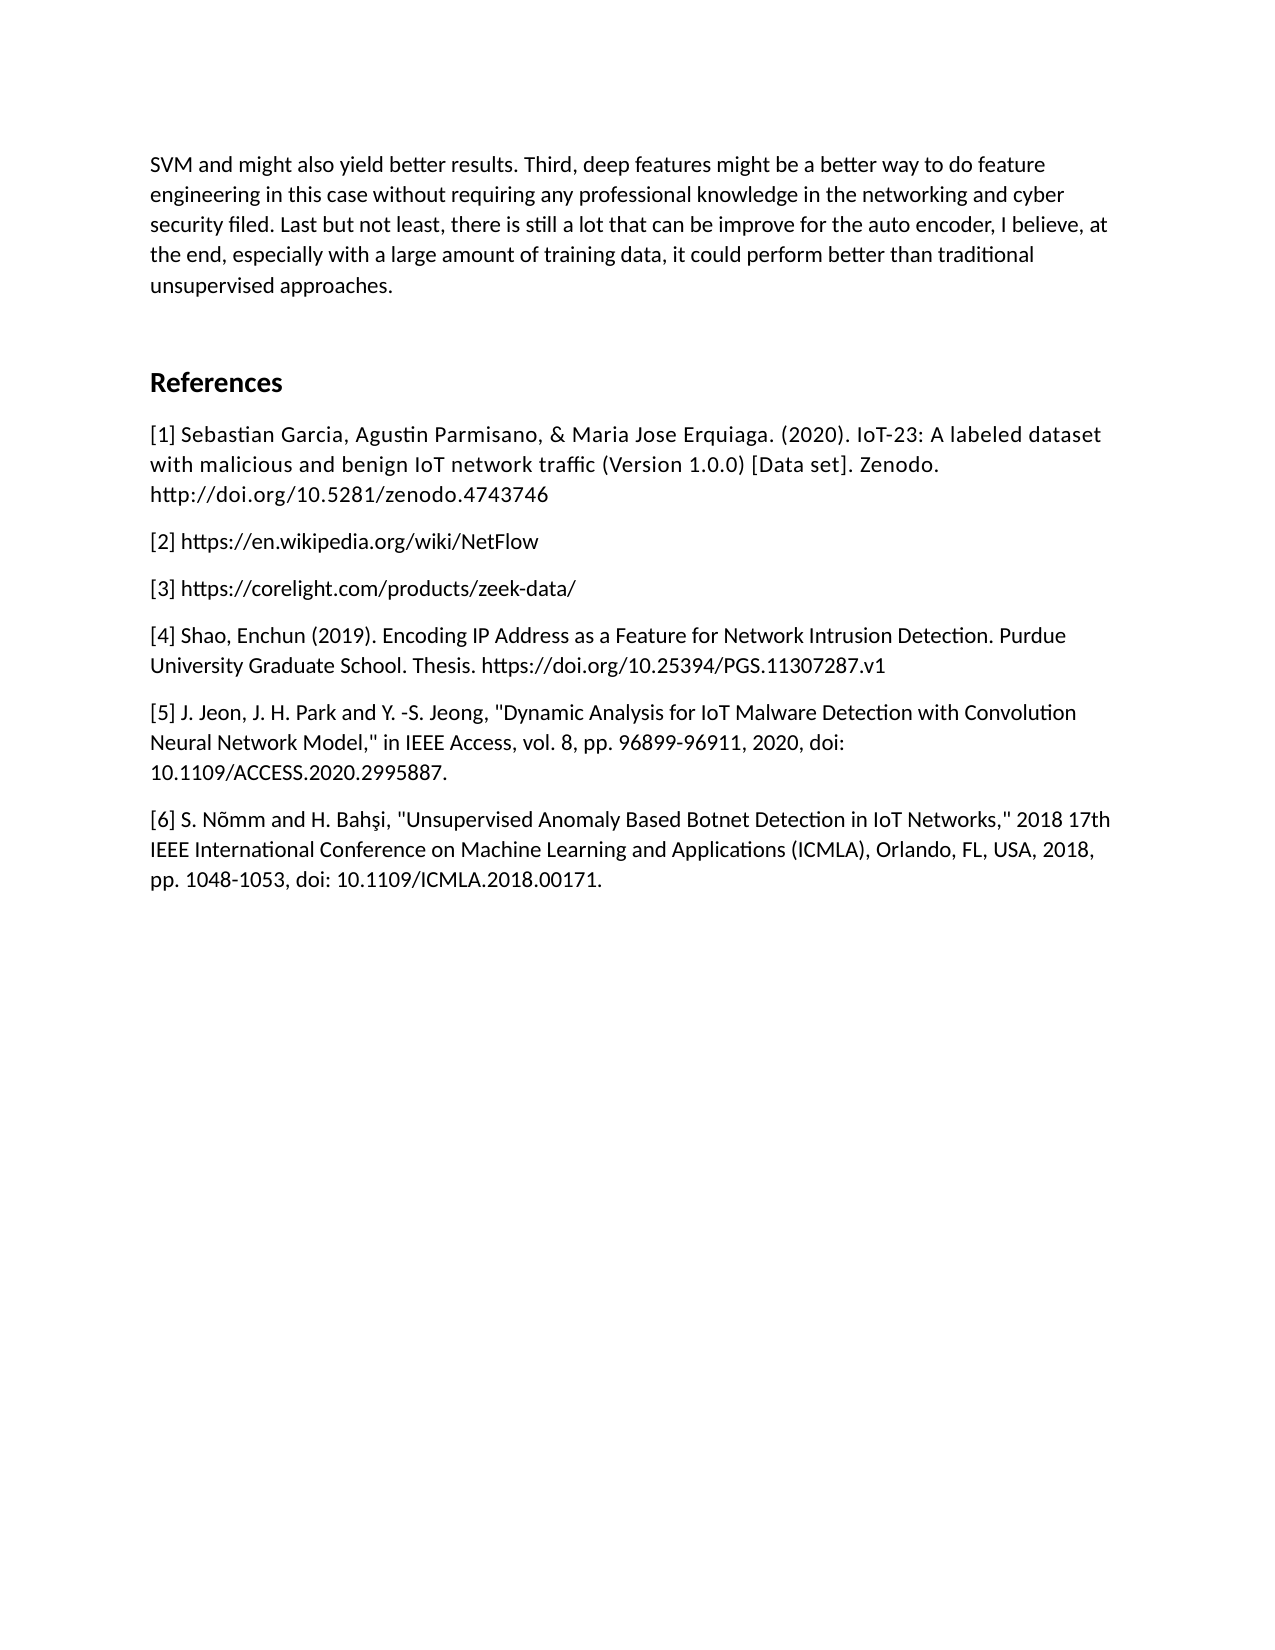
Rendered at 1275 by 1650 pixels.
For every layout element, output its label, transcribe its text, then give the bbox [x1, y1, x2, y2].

text [6] S. Nõmm and H. Bahşi, "Unsupervised Anomaly Based Botnet Detection in IoT Networks," 2018 17th IEEE International Conference on Machine Learning and Applications (ICMLA), Orlando, FL, USA, 2018, pp. 1048-1053, doi: 10.1109/ICMLA.2018.00171. [150, 805, 1125, 893]
text [1] Sebastian Garcia, Agustin Parmisano, & Maria Jose Erquiaga. (2020). IoT-23: A labeled dataset with malicious and benign IoT network traffic (Version 1.0.0) [Data set]. Zenodo. http://doi.org/10.5281/zenodo.4743746 [150, 420, 1125, 508]
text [150, 150, 1125, 299]
text [4] Shao, Enchun (2019). Encoding IP Address as a Feature for Network Intrusion Detection. Purdue University Graduate School. Thesis. https://doi.org/10.25394/PGS.11307287.v1 [150, 621, 1125, 679]
text [3] https://corelight.com/products/zeek-data/ [150, 574, 1125, 602]
text [2] https://en.wikipedia.org/wiki/NetFlow [150, 527, 1125, 555]
text References [150, 364, 1125, 400]
text [5] J. Jeon, J. H. Park and Y. -S. Jeong, "Dynamic Analysis for IoT Malware Detection with Convolution Neural Network Model," in IEEE Access, vol. 8, pp. 96899-96911, 2020, doi: 10.1109/ACCESS.2020.2995887. [150, 698, 1125, 786]
